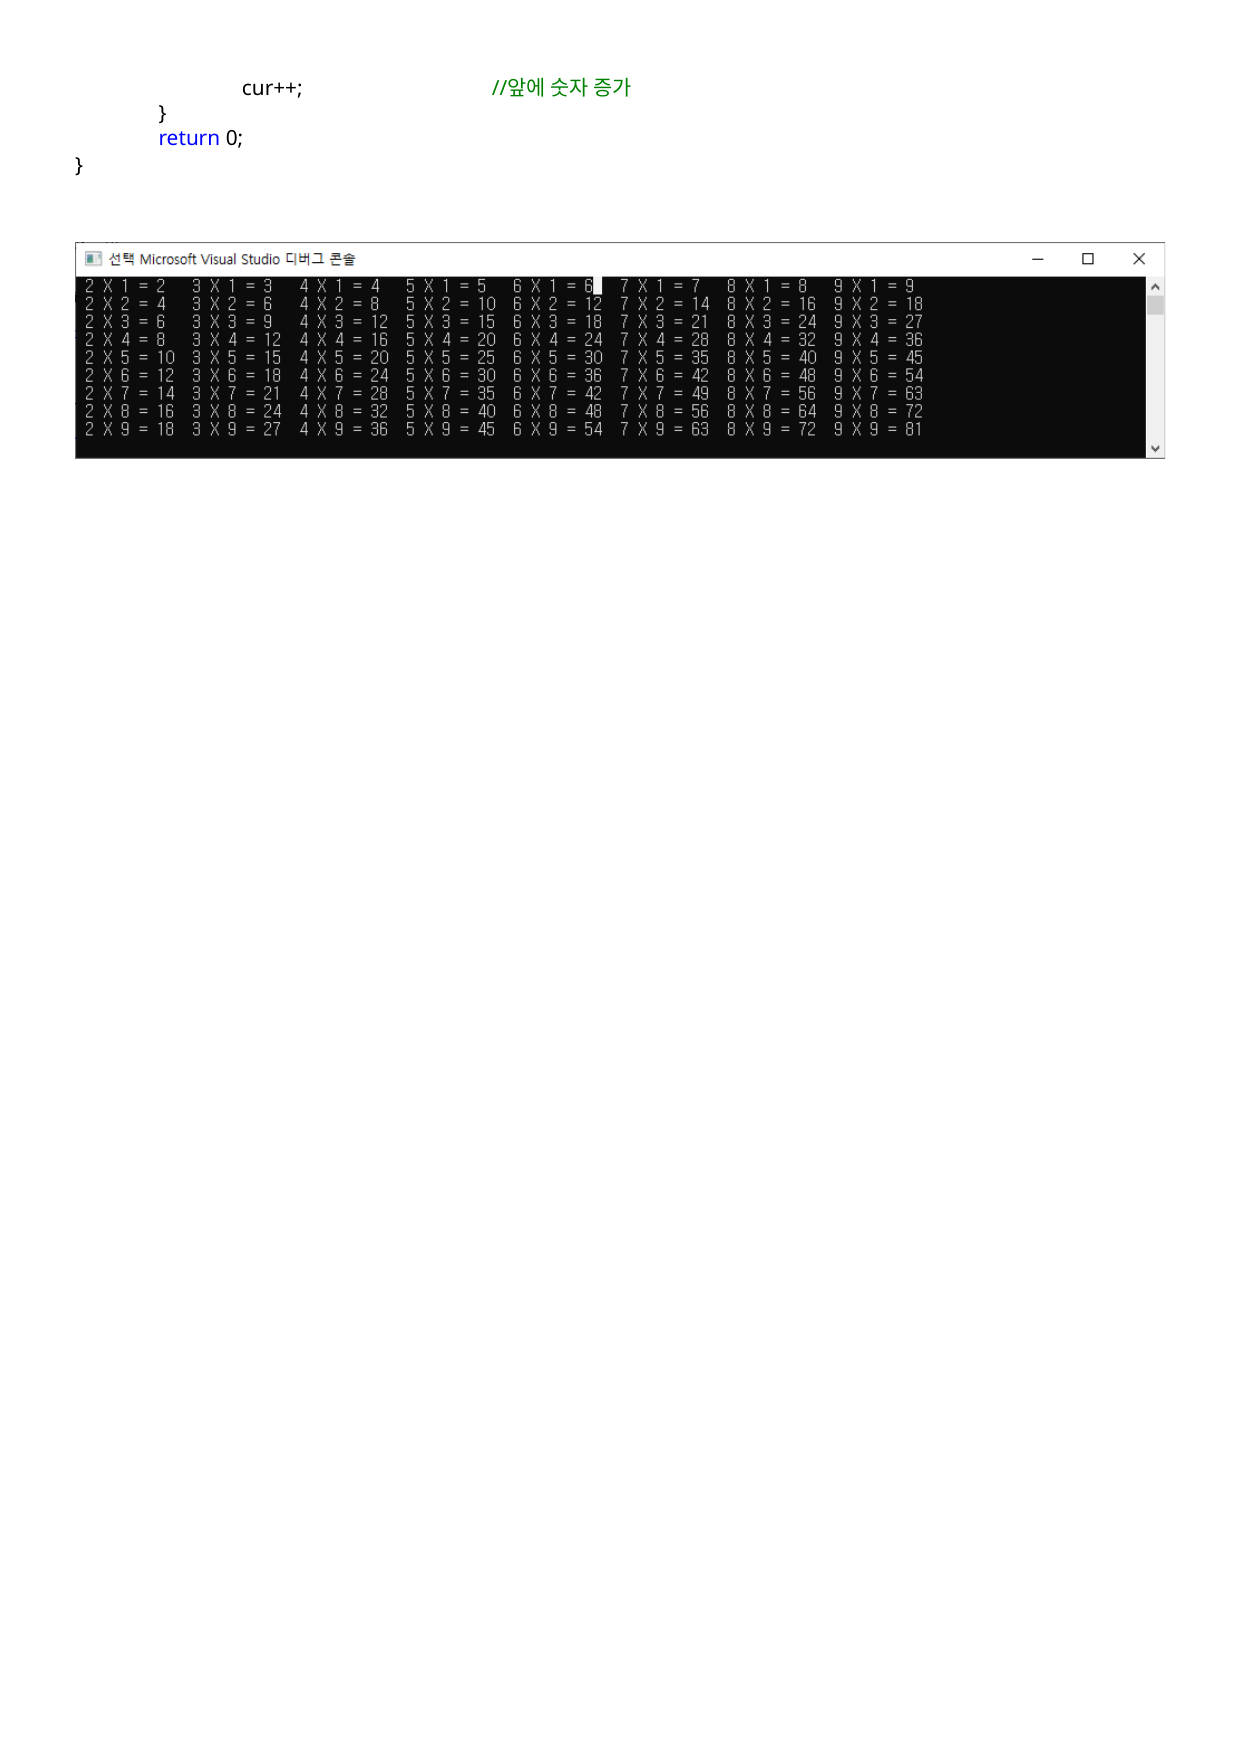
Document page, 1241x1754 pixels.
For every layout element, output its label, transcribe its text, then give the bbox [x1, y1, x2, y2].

text cur++; //앞에 숫자 증가 [75, 75, 1165, 100]
text return 0; [75, 125, 1165, 150]
text } [75, 100, 1165, 125]
picture [75, 242, 1166, 459]
text } [75, 150, 1165, 178]
